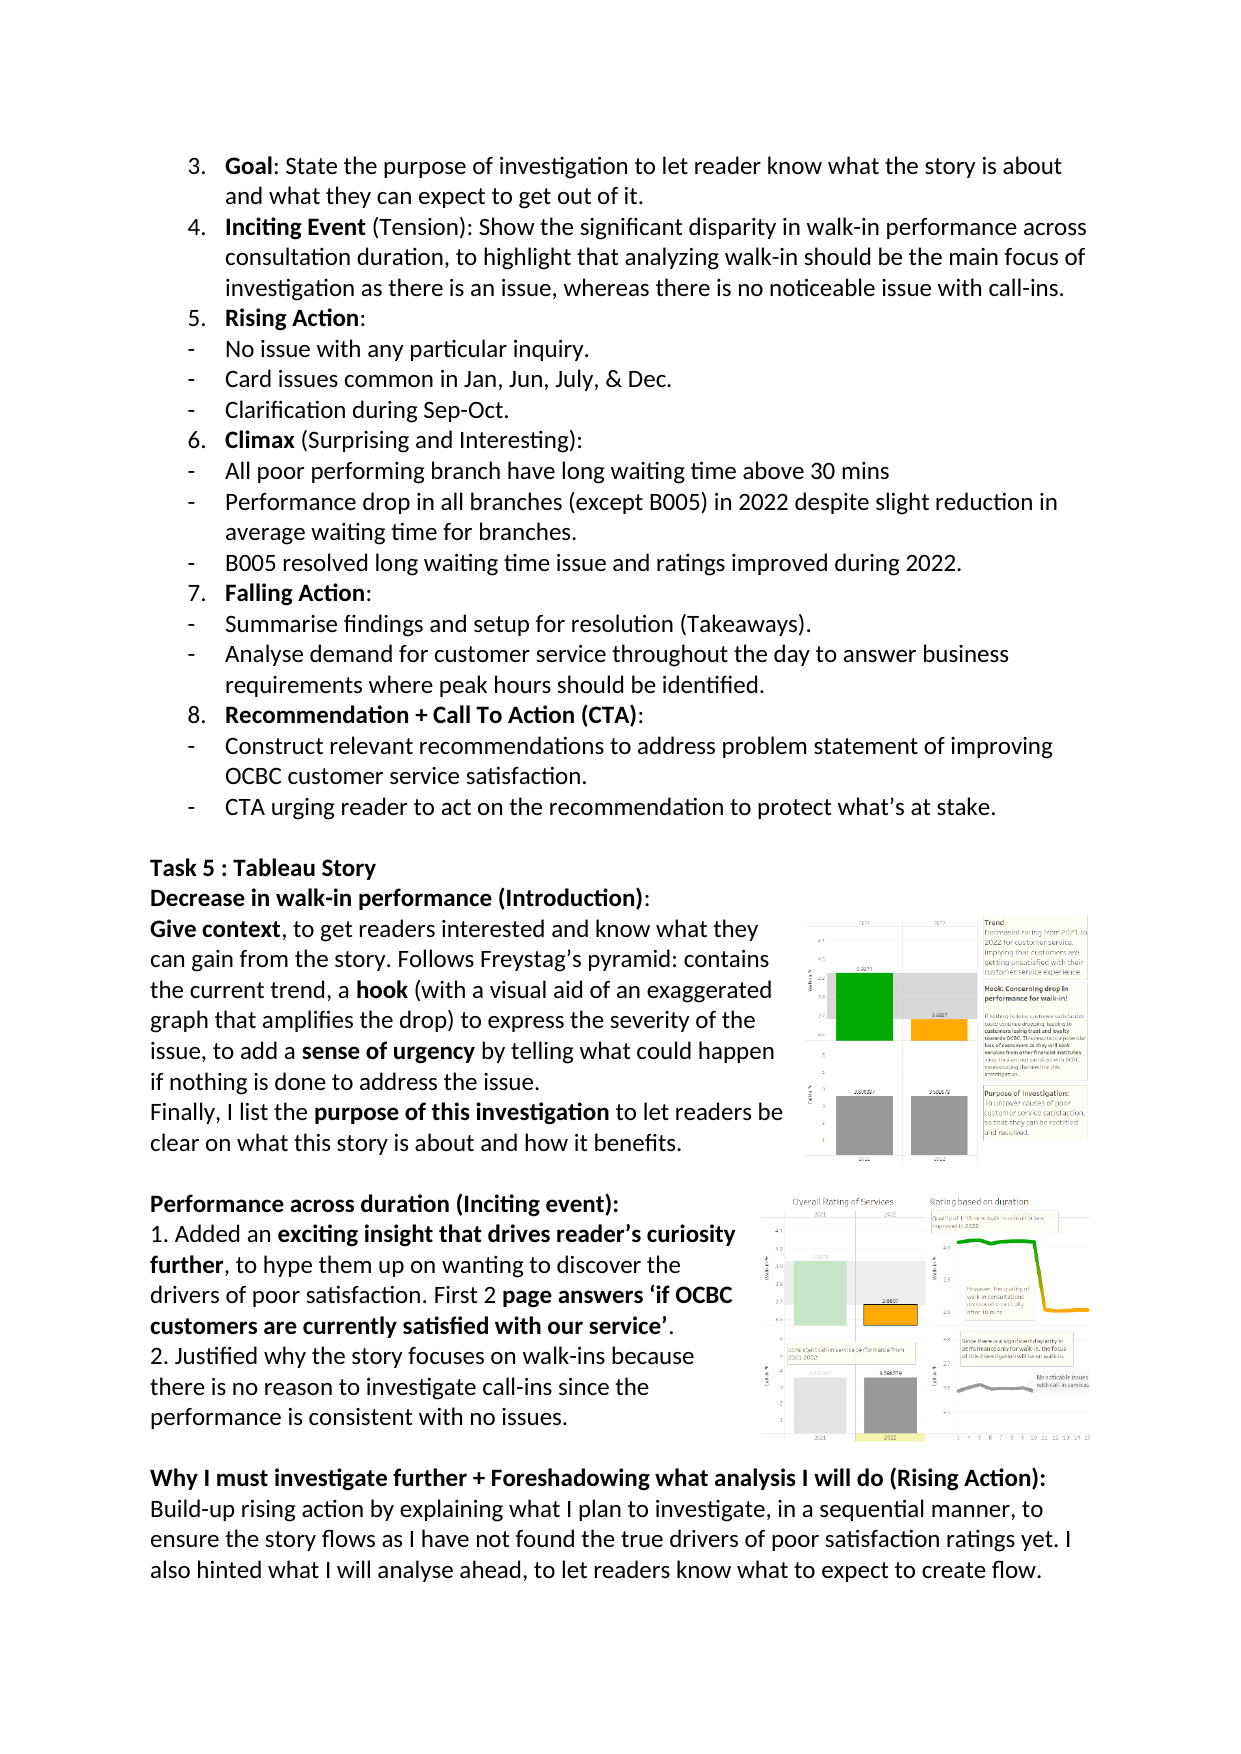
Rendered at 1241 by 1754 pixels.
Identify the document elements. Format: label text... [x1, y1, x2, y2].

text Decrease in walk-in performance (Introduction): [150, 882, 1090, 913]
list No issue with any particular inquiry. [187, 333, 1090, 364]
text Finally, I list the purpose of this investigation to let readers be clear on what this story is about and how it benefits. [150, 1096, 805, 1157]
picture [761, 1189, 1091, 1444]
list Falling Action: [187, 577, 1090, 608]
text Give context, to get readers interested and know what they can gain from the story. Follows Freystag’s pyramid: contains the current trend, a hook (with a visual aid of an exaggerated graph that amplifies the drop) to express the severity of the issue, to add a sense of urgency by telling what could happen if nothing is done to address the issue. [150, 913, 1090, 1096]
list Rising Action: [187, 303, 1090, 333]
text Performance across duration (Inciting event): [150, 1188, 1090, 1218]
list Clarification during Sep-Oct. [187, 394, 1090, 425]
list Summarise findings and setup for resolution (Takeaways). [187, 608, 1090, 638]
list Card issues common in Jan, Jun, July, & Dec. [187, 364, 1090, 394]
picture [805, 914, 1090, 1162]
list All poor performing branch have long waiting time above 30 mins [187, 455, 1090, 486]
list CTA urging reader to act on the recommendation to protect what’s at stake. [187, 791, 1090, 821]
list Performance drop in all branches (except B005) in 2022 despite slight reduction in average waiting time for branches. [187, 486, 1090, 547]
list Climax (Surprising and Interesting): [187, 425, 1090, 455]
list Recommendation + Call To Action (CTA): [187, 699, 1090, 730]
text Build-up rising action by explaining what I plan to investigate, in a sequential manner, to ensure the story flows as I have not found the true drivers of poor satisfaction ratings yet. I also hinted what I will analyse ahead, to let readers know what to expect to create flow. [150, 1493, 1090, 1584]
list Construct relevant recommendations to address problem statement of improving OCBC customer service satisfaction. [187, 730, 1090, 791]
text Why I must investigate further + Foreshadowing what analysis I will do (Rising Action): [150, 1462, 1090, 1493]
list Goal: State the purpose of investigation to let reader know what the story is about and what they can expect to get out of it. [187, 150, 1090, 211]
list Inciting Event (Tension): Show the significant disparity in walk-in performance across consultation duration, to highlight that analyzing walk-in should be the main focus of investigation as there is an issue, whereas there is no noticeable issue with call-ins. [187, 211, 1090, 303]
list Analyse demand for customer service throughout the day to answer business requirements where peak hours should be identified. [187, 638, 1090, 699]
text Task 5 : Tableau Story [150, 852, 1090, 882]
text 2. Justified why the story focuses on walk-ins because there is no reason to investigate call-ins since the performance is consistent with no issues. [150, 1340, 761, 1432]
text 1. Added an exciting insight that drives reader’s curiosity further, to hype them up on wanting to discover the drivers of poor satisfaction. First 2 page answers ‘if OCBC customers are currently satisfied with our service’. [150, 1218, 761, 1340]
list B005 resolved long waiting time issue and ratings improved during 2022. [187, 547, 1090, 577]
